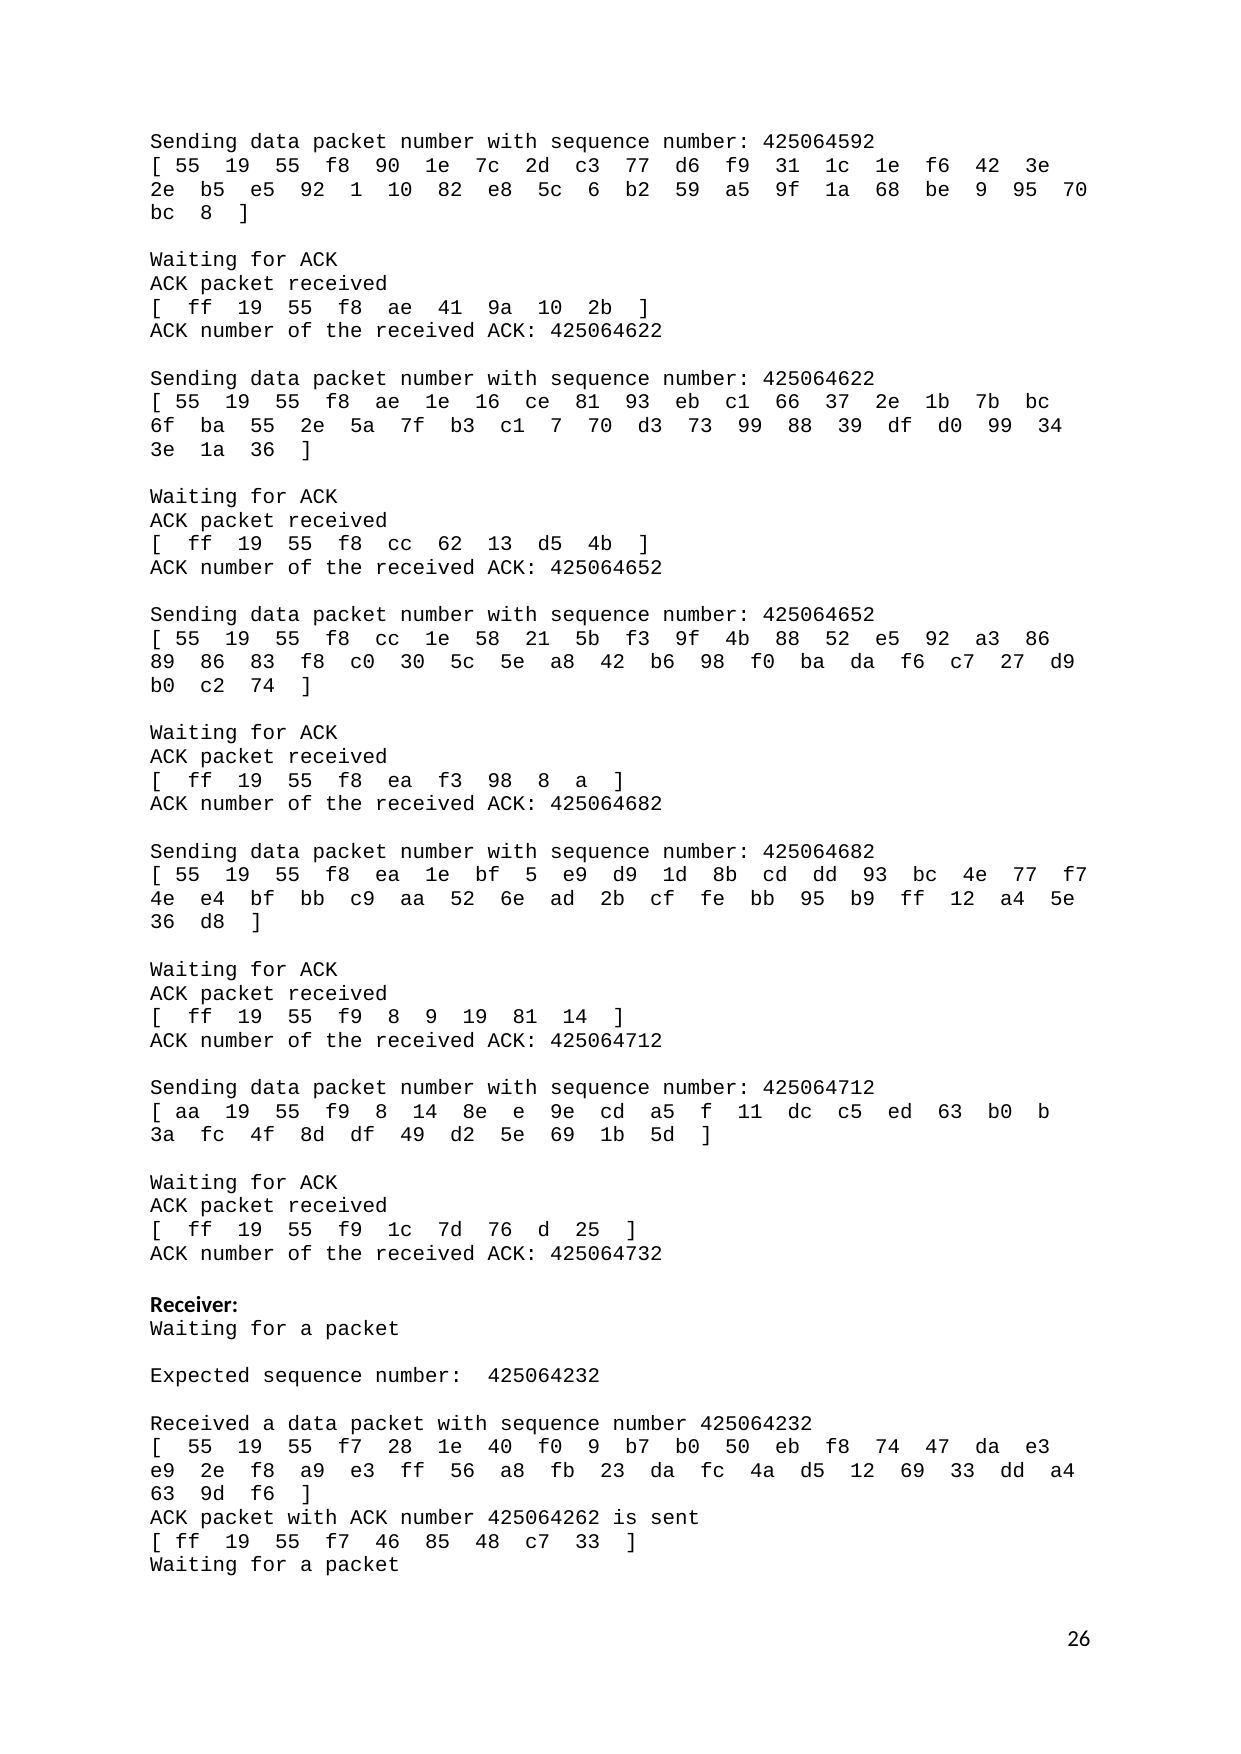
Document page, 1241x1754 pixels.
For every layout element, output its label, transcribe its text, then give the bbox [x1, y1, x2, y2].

text Waiting for ACK [150, 1172, 1090, 1195]
text [ ff 19 55 f8 ae 41 9a 10 2b ] [150, 297, 1090, 320]
text ACK packet received [150, 1195, 1090, 1219]
text Waiting for a packet [150, 1318, 1090, 1342]
text ACK packet with ACK number 425064262 is sent [150, 1507, 1090, 1531]
text [ ff 19 55 f8 cc 62 13 d5 4b ] [150, 533, 1090, 557]
text [ aa 19 55 f9 8 14 8e e 9e cd a5 f 11 dc c5 ed 63 b0 b 3a fc 4f 8d df 49 d2 5e 69 1b 5d ] [150, 1101, 1090, 1148]
text ACK packet received [150, 509, 1090, 533]
text Waiting for a packet [150, 1554, 1090, 1578]
text [ 55 19 55 f8 ae 1e 16 ce 81 93 eb c1 66 37 2e 1b 7b bc 6f ba 55 2e 5a 7f b3 c1 7 70 d3 73 99 88 39 df d0 99 34 3e 1a 36 ] [150, 391, 1090, 462]
text [ 55 19 55 f7 28 1e 40 f0 9 b7 b0 50 eb f8 74 47 da e3 e9 2e f8 a9 e3 ff 56 a8 fb 23 da fc 4a d5 12 69 33 dd a4 63 9d f6 ] [150, 1436, 1090, 1507]
text [ ff 19 55 f7 46 85 48 c7 33 ] [150, 1531, 1090, 1554]
text Expected sequence number: 425064232 [150, 1365, 1090, 1389]
text ACK packet received [150, 273, 1090, 297]
text [ ff 19 55 f8 ea f3 98 8 a ] [150, 770, 1090, 793]
text ACK packet received [150, 982, 1090, 1006]
text ACK number of the received ACK: 425064732 [150, 1243, 1090, 1266]
text Sending data packet number with sequence number: 425064622 [150, 368, 1090, 391]
text Waiting for ACK [150, 722, 1090, 746]
text [ 55 19 55 f8 ea 1e bf 5 e9 d9 1d 8b cd dd 93 bc 4e 77 f7 4e e4 bf bb c9 aa 52 6e ad 2b cf fe bb 95 b9 ff 12 a4 5e 36 d8 ] [150, 864, 1090, 935]
text [ ff 19 55 f9 1c 7d 76 d 25 ] [150, 1219, 1090, 1243]
text Waiting for ACK [150, 249, 1090, 273]
text Waiting for ACK [150, 959, 1090, 982]
text ACK number of the received ACK: 425064652 [150, 557, 1090, 581]
text Received a data packet with sequence number 425064232 [150, 1412, 1090, 1436]
text [ ff 19 55 f9 8 9 19 81 14 ] [150, 1006, 1090, 1030]
text Receiver: [150, 1290, 1090, 1318]
text Sending data packet number with sequence number: 425064652 [150, 604, 1090, 628]
text Sending data packet number with sequence number: 425064682 [150, 841, 1090, 864]
text [ 55 19 55 f8 cc 1e 58 21 5b f3 9f 4b 88 52 e5 92 a3 86 89 86 83 f8 c0 30 5c 5e a8 42 b6 98 f0 ba da f6 c7 27 d9 b0 c2 74 ] [150, 628, 1090, 699]
text ACK packet received [150, 746, 1090, 770]
text Sending data packet number with sequence number: 425064592 [150, 131, 1090, 155]
text [ 55 19 55 f8 90 1e 7c 2d c3 77 d6 f9 31 1c 1e f6 42 3e 2e b5 e5 92 1 10 82 e8 5c 6 b2 59 a5 9f 1a 68 be 9 95 70 bc 8 ] [150, 155, 1090, 226]
text ACK number of the received ACK: 425064622 [150, 320, 1090, 344]
text ACK number of the received ACK: 425064682 [150, 793, 1090, 817]
text Waiting for ACK [150, 486, 1090, 509]
text Sending data packet number with sequence number: 425064712 [150, 1077, 1090, 1101]
text ACK number of the received ACK: 425064712 [150, 1030, 1090, 1053]
